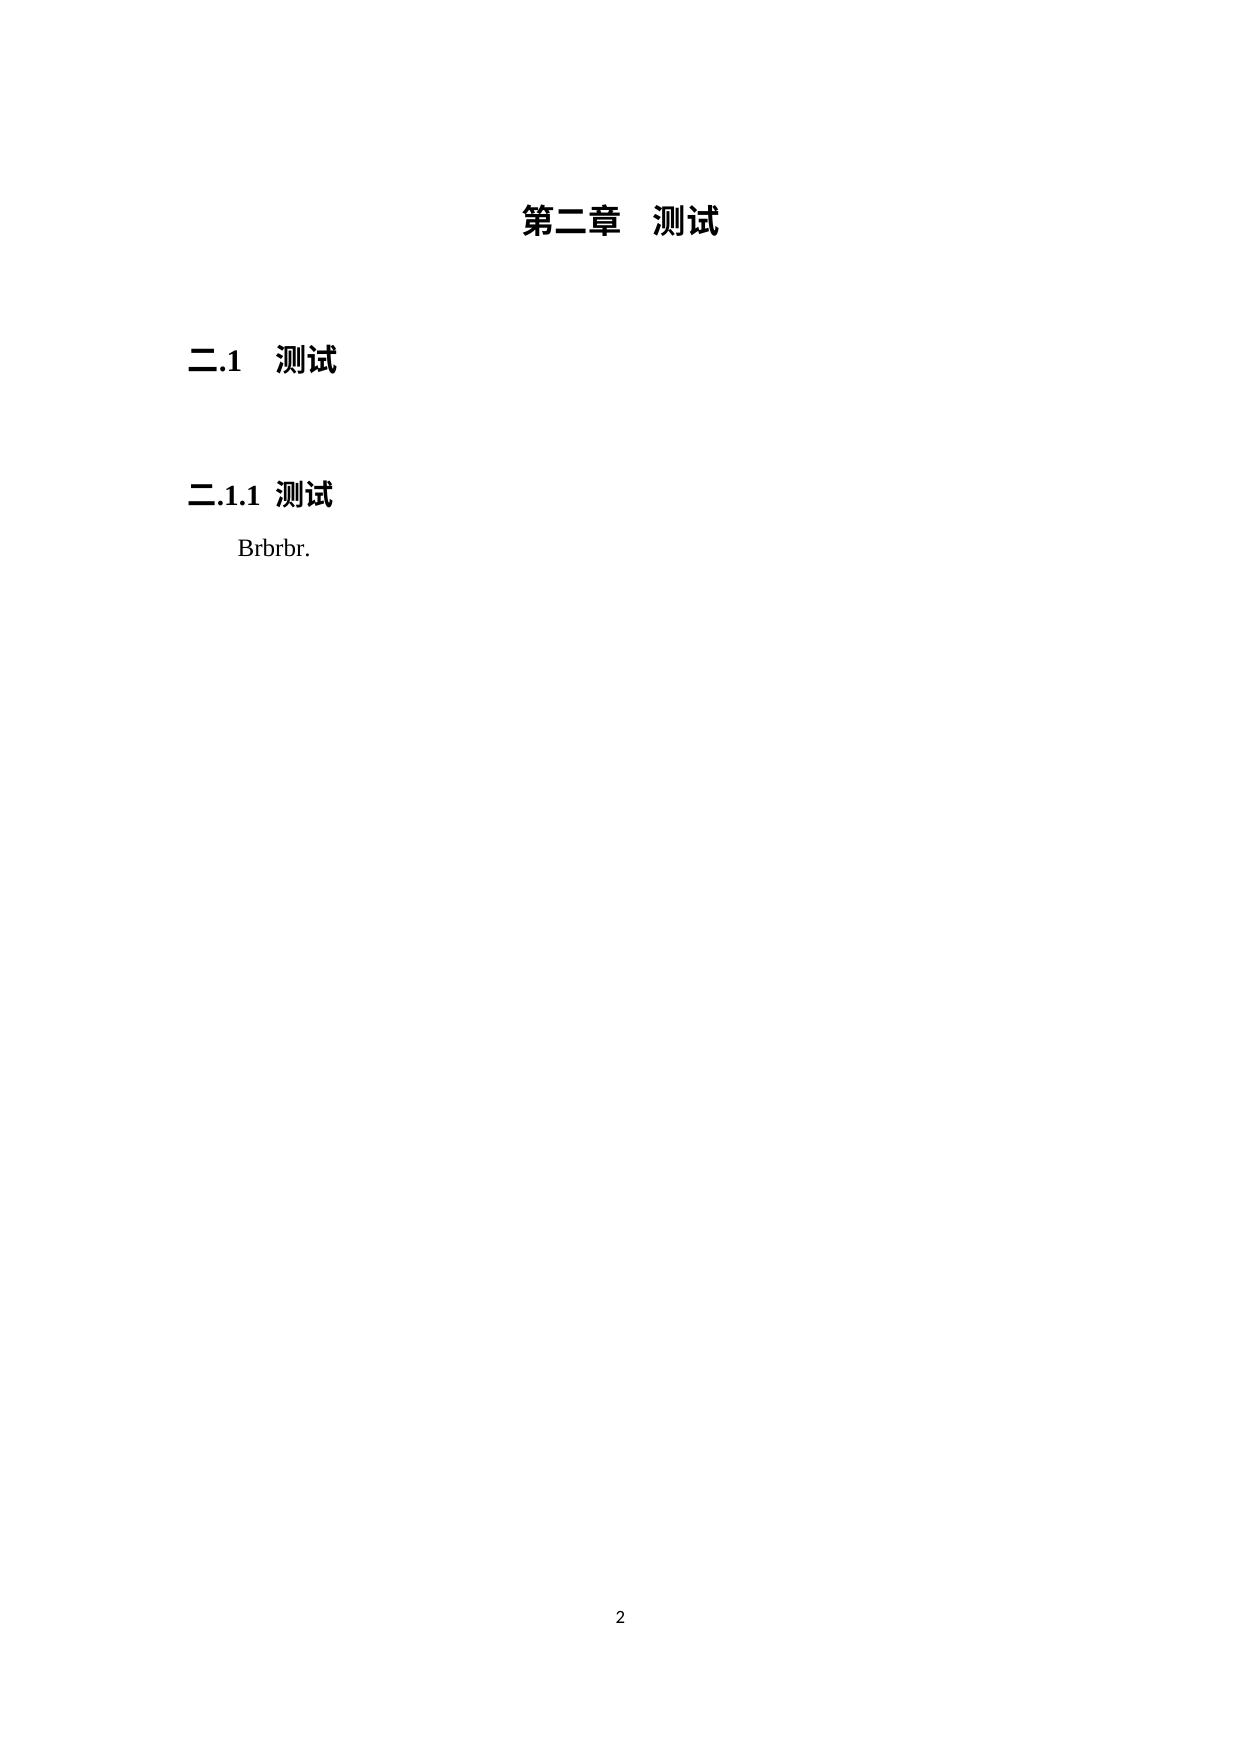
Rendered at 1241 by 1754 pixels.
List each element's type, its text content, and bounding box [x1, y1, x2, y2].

text 测试 [187, 460, 1053, 525]
text 测试 [187, 325, 1053, 390]
text Brbrbr. [187, 532, 1053, 564]
text 测试 [187, 187, 1053, 252]
